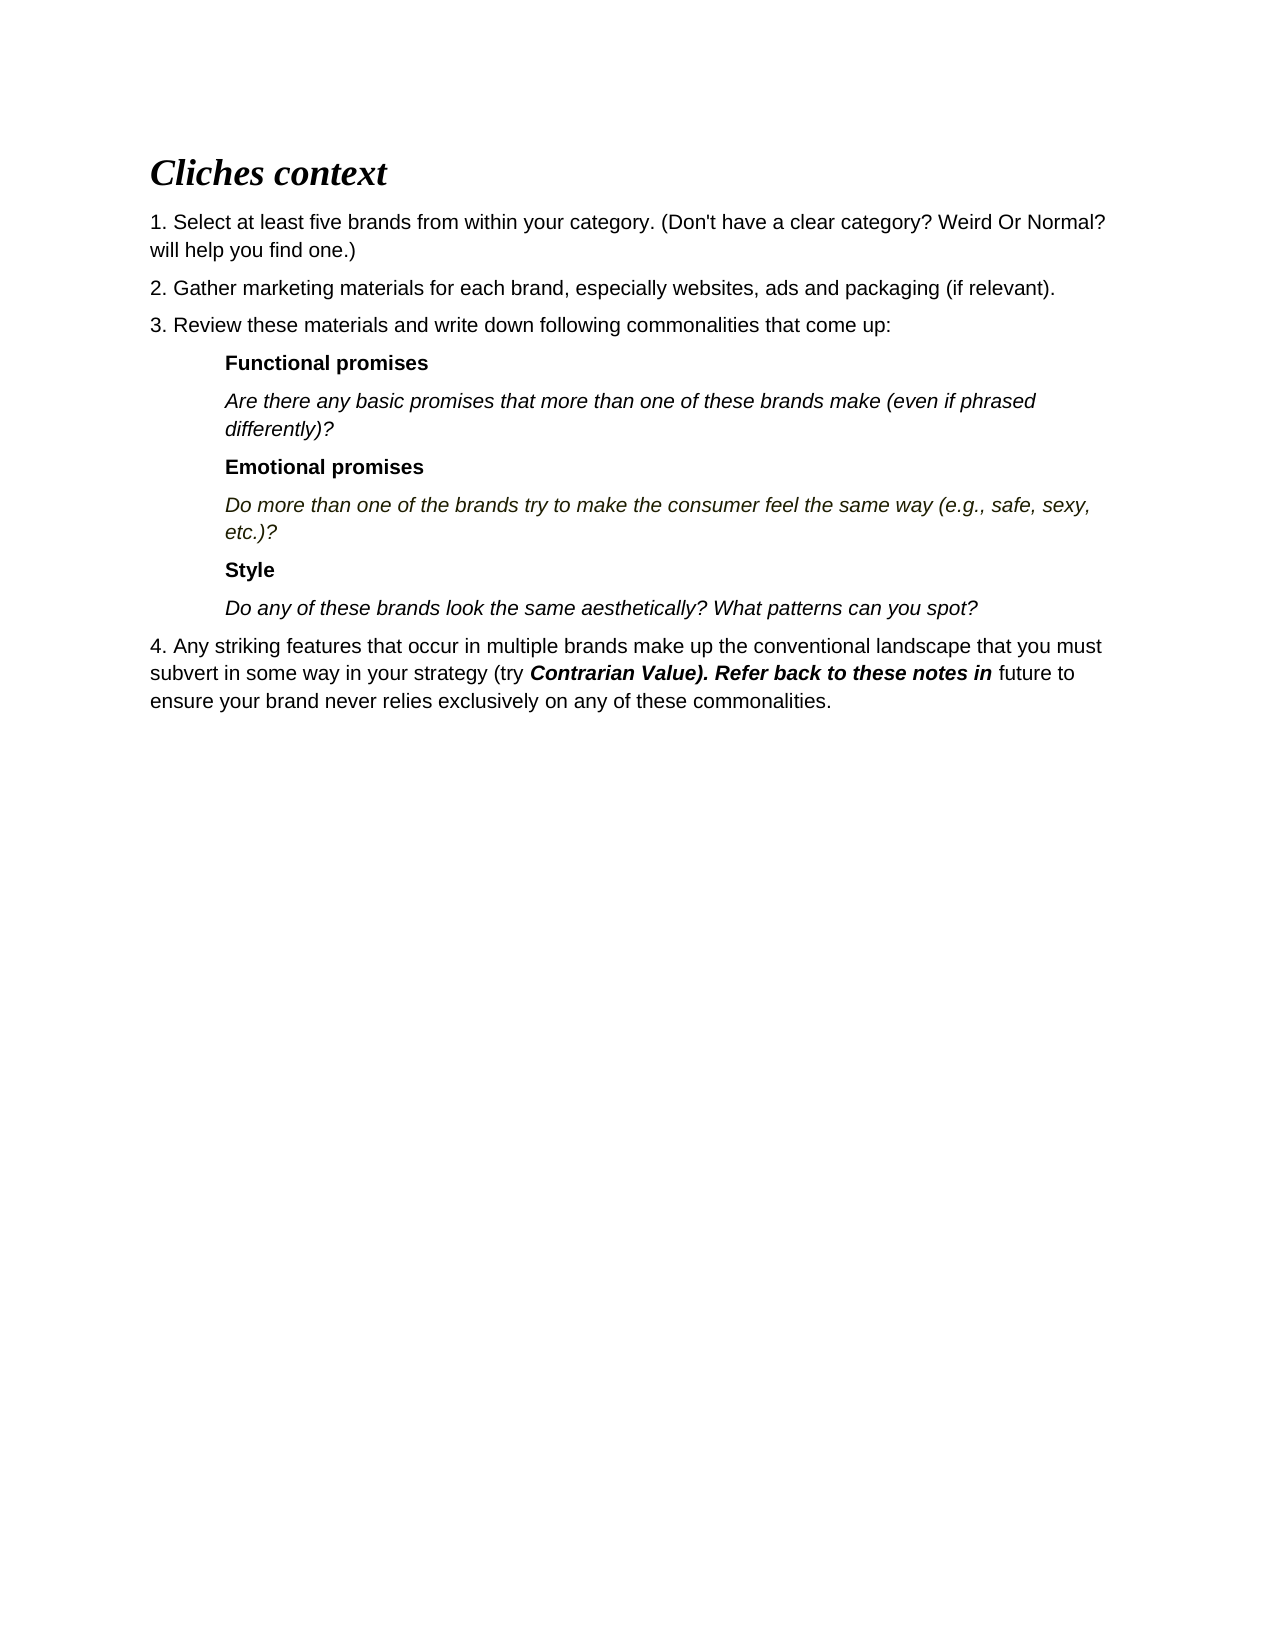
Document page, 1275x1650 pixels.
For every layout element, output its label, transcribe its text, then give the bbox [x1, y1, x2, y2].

text Do any of these brands look the same aesthetically? What patterns can you spot? [225, 596, 1125, 620]
text Do more than one of the brands try to make the consumer feel the same way (e.g., safe, sexy, etc.)? [225, 492, 1125, 544]
text Style [225, 558, 1125, 582]
text 2. Gather marketing materials for each brand, especially websites, ads and packaging (if relevant). [150, 275, 1125, 299]
text Functional promises [225, 351, 1125, 375]
text 1. Select at least five brands from within your category. (Don't have a clear category? Weird Or Normal? will help you find one.) [150, 210, 1125, 261]
text 3. Review these materials and write down following commonalities that come up: [150, 313, 1125, 337]
text Cliches context [150, 150, 1125, 193]
text Emotional promises [225, 454, 1125, 478]
text 4. Any striking features that occur in multiple brands make up the conventional landscape that you must subvert in some way in your strategy (try Contrarian Value). Refer back to these notes in future to ensure your brand never relies exclusively on any of these commonalities. [150, 634, 1125, 713]
text Are there any basic promises that more than one of these brands make (even if phrased differently)? [225, 389, 1125, 441]
